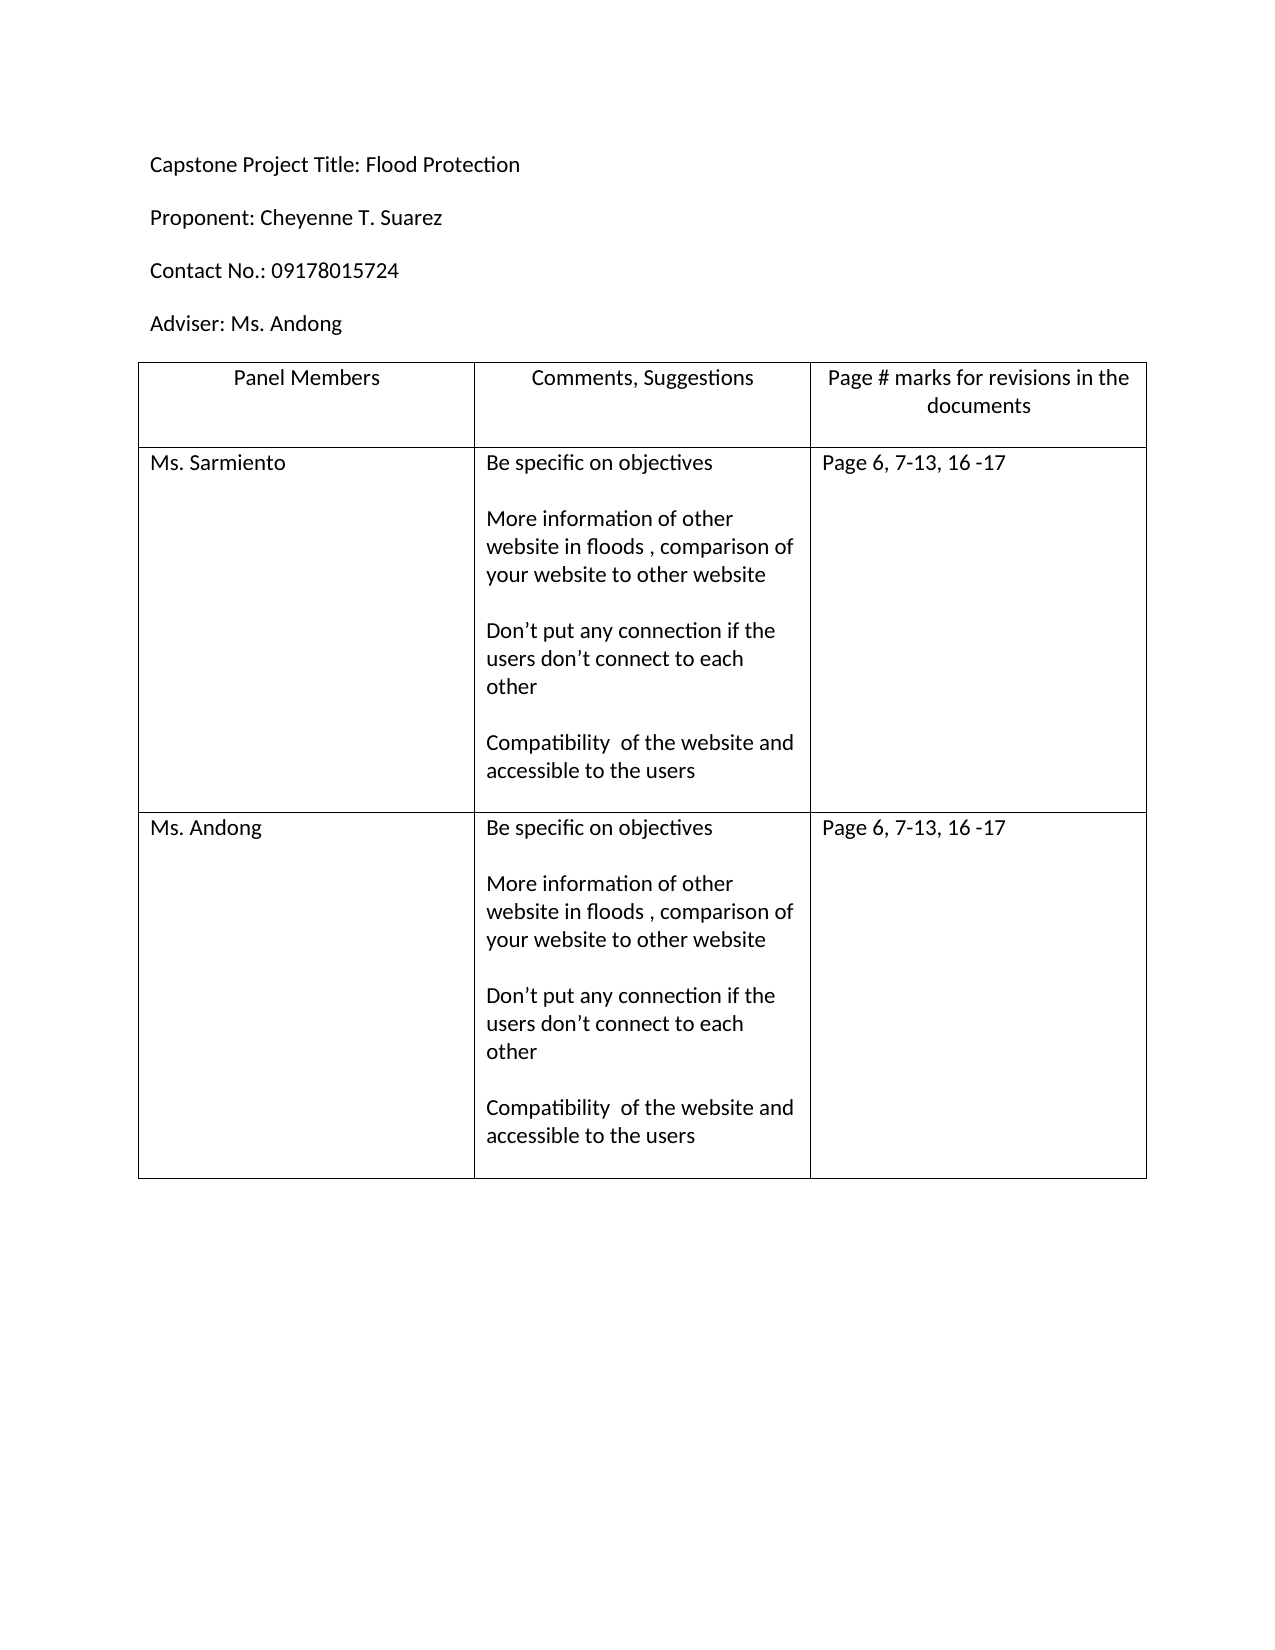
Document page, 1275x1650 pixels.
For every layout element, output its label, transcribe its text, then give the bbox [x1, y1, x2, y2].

table_header Comments, Suggestions [475, 363, 810, 447]
table_cell Ms. Andong [139, 813, 474, 1177]
table_header Page # marks for revisions in the documents [811, 363, 1146, 447]
text Contact No.: 09178015724 [150, 256, 1125, 284]
table_cell Page 6, 7-13, 16 -17 [811, 813, 1146, 1177]
table_cell Ms. Sarmiento [139, 448, 474, 812]
table_header Panel Members [139, 363, 474, 447]
text Adviser: Ms. Andong [150, 309, 1125, 337]
table_cell Be specific on objectives More information of other website in floods , comparison of your website to other website Don’t put any connection if the users don’t connect to each other Compatibility of the website and accessible to the users [475, 813, 810, 1177]
text Proponent: Cheyenne T. Suarez [150, 203, 1125, 231]
table_cell Page 6, 7-13, 16 -17 [811, 448, 1146, 812]
text Capstone Project Title: Flood Protection [150, 150, 1125, 178]
table_cell Be specific on objectives More information of other website in floods , comparison of your website to other website Don’t put any connection if the users don’t connect to each other Compatibility of the website and accessible to the users [475, 448, 810, 812]
